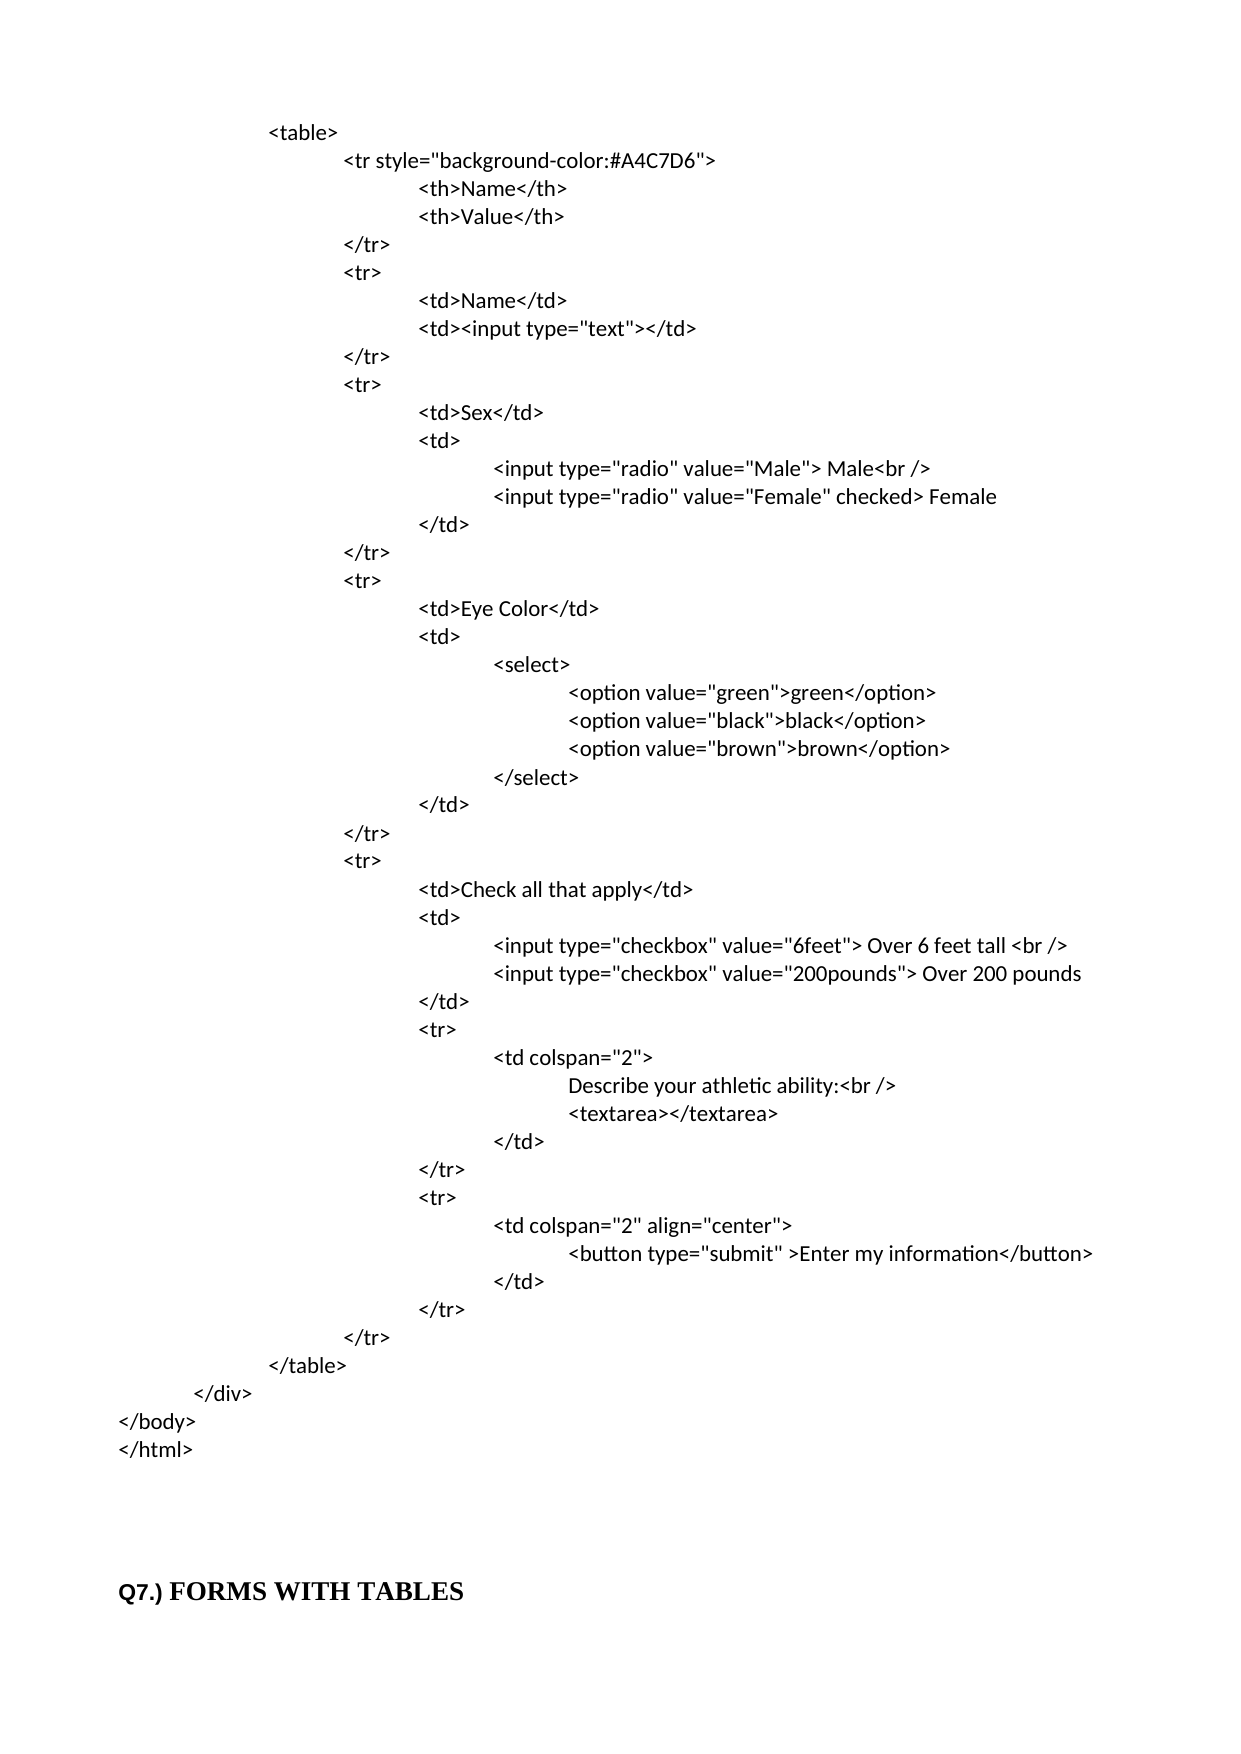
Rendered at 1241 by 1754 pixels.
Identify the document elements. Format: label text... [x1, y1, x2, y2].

text <td colspan="2" align="center"> [118, 1211, 1122, 1239]
text <td>Check all that apply</td> [118, 875, 1122, 903]
text </tr> [118, 342, 1122, 370]
text <td>Eye Color</td> [118, 594, 1122, 622]
text </tr> [118, 1323, 1122, 1351]
text </select> [118, 763, 1122, 791]
text </tr> [118, 230, 1122, 258]
text </body> [118, 1407, 1122, 1435]
text <td> [118, 903, 1122, 931]
text <th>Value</th> [118, 202, 1122, 230]
text </td> [118, 791, 1122, 819]
text </td> [118, 510, 1122, 538]
text <option value="black">black</option> [118, 707, 1122, 734]
text <input type="checkbox" value="200pounds"> Over 200 pounds [118, 959, 1122, 987]
text <tr> [118, 1183, 1122, 1211]
text </tr> [118, 1295, 1122, 1323]
text <input type="radio" value="Male"> Male<br /> [118, 454, 1122, 482]
text </html> [118, 1435, 1122, 1463]
text <button type="submit" >Enter my information</button> [118, 1239, 1122, 1267]
text <option value="brown">brown</option> [118, 734, 1122, 763]
text <input type="radio" value="Female" checked> Female [118, 482, 1122, 510]
text <td>Sex</td> [118, 398, 1122, 426]
text <td> [118, 622, 1122, 651]
text <tr> [118, 258, 1122, 286]
text <tr> [118, 1015, 1122, 1043]
text <select> [118, 651, 1122, 678]
text <td> [118, 426, 1122, 454]
text </tr> [118, 819, 1122, 847]
text </td> [118, 1127, 1122, 1155]
text <td colspan="2"> [118, 1043, 1122, 1071]
text <tr style="background-color:#A4C7D6"> [118, 146, 1122, 174]
text Q7.) FORMS WITH TABLES [118, 1575, 1122, 1606]
text <input type="checkbox" value="6feet"> Over 6 feet tall <br /> [118, 931, 1122, 959]
text </tr> [118, 1155, 1122, 1183]
text <th>Name</th> [118, 174, 1122, 202]
text </td> [118, 987, 1122, 1015]
text </tr> [118, 538, 1122, 566]
text <option value="green">green</option> [118, 678, 1122, 707]
text <table> [118, 118, 1122, 146]
text </table> [118, 1351, 1122, 1379]
text </td> [118, 1267, 1122, 1295]
text </div> [118, 1379, 1122, 1407]
text Describe your athletic ability:<br /> [118, 1071, 1122, 1099]
text <td>Name</td> [118, 286, 1122, 314]
text <textarea></textarea> [118, 1099, 1122, 1127]
text <tr> [118, 847, 1122, 875]
text <tr> [118, 566, 1122, 594]
text <td><input type="text"></td> [118, 314, 1122, 342]
text <tr> [118, 370, 1122, 398]
